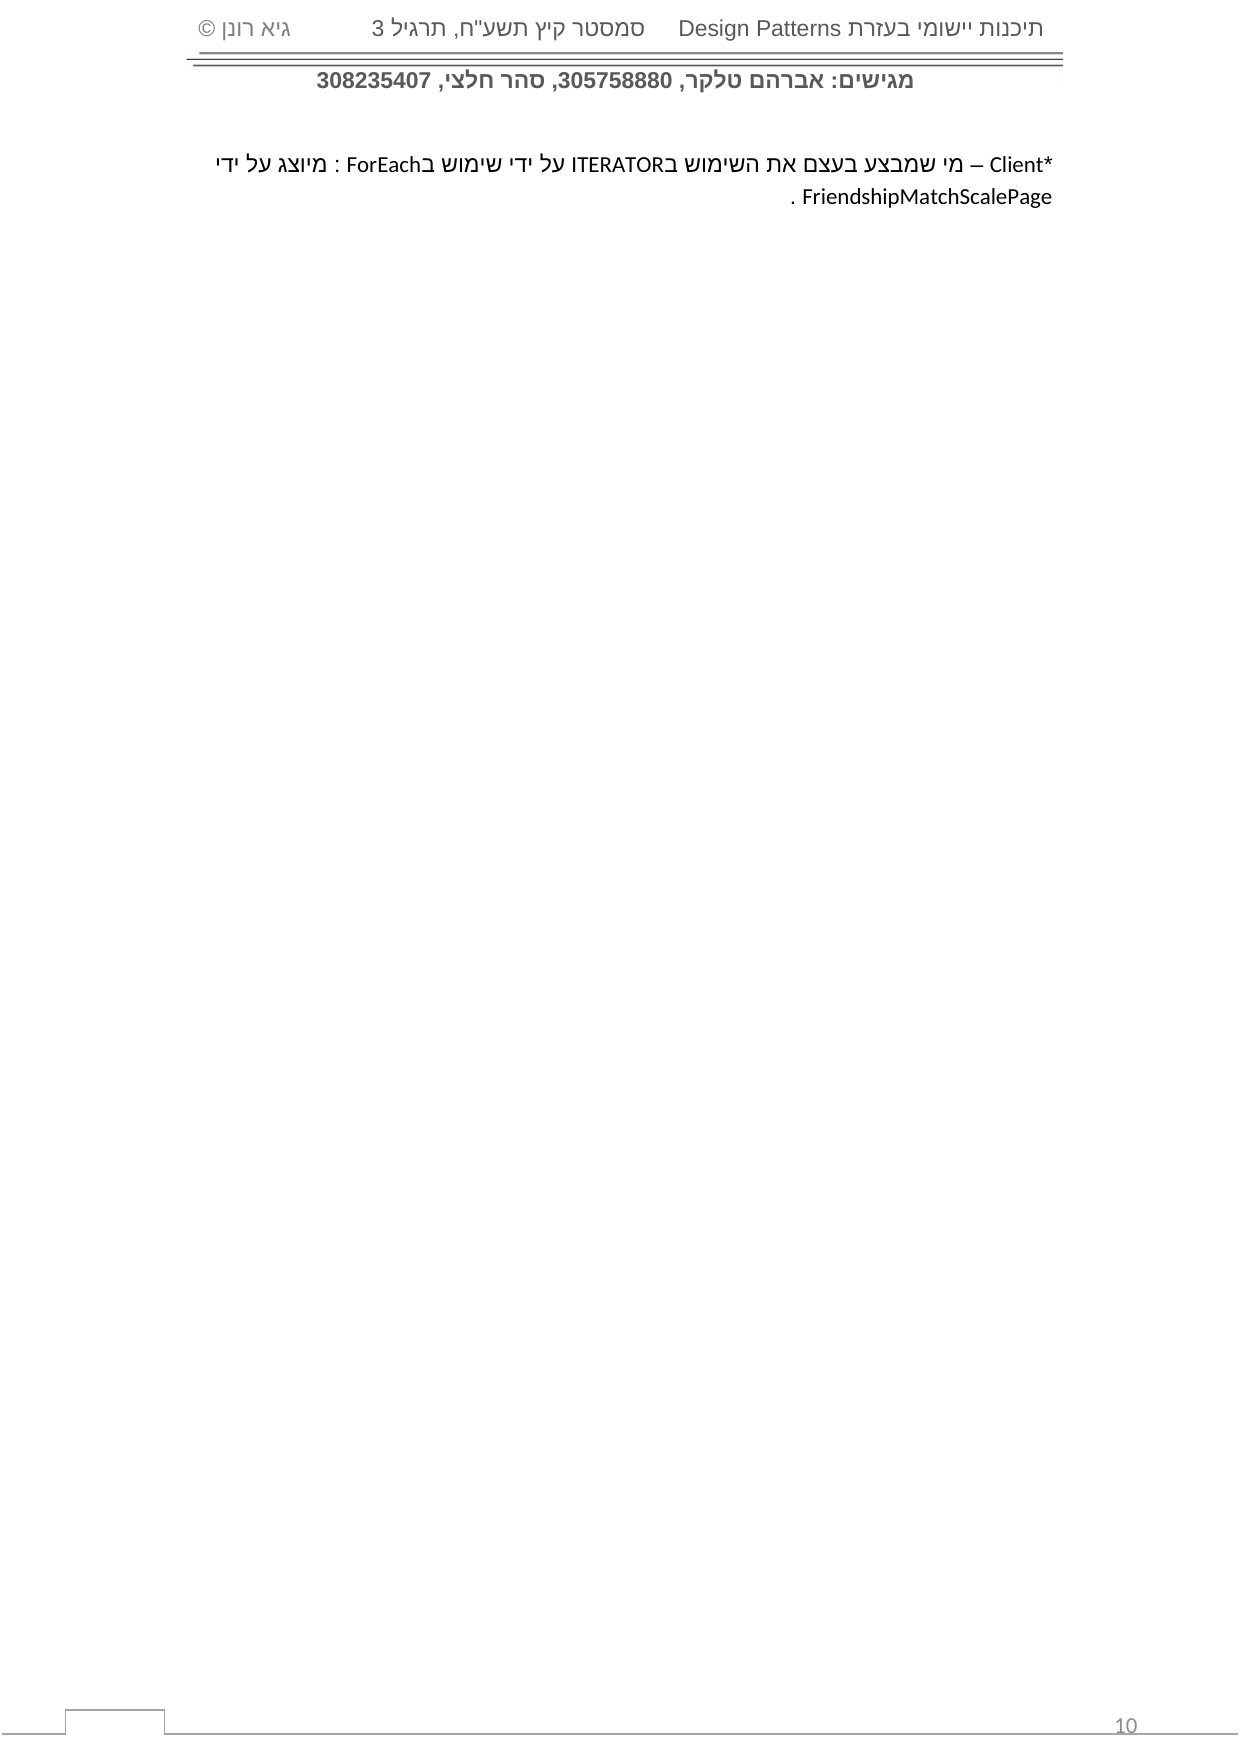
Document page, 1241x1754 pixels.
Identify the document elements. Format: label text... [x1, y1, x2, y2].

picture [186, 0, 1064, 116]
text *Client – מי שמבצע בעצם את השימוש בITERATOR על ידי שימוש בForEach : מיוצג על ידי FriendshipMatchScalePage . [187, 150, 1053, 210]
